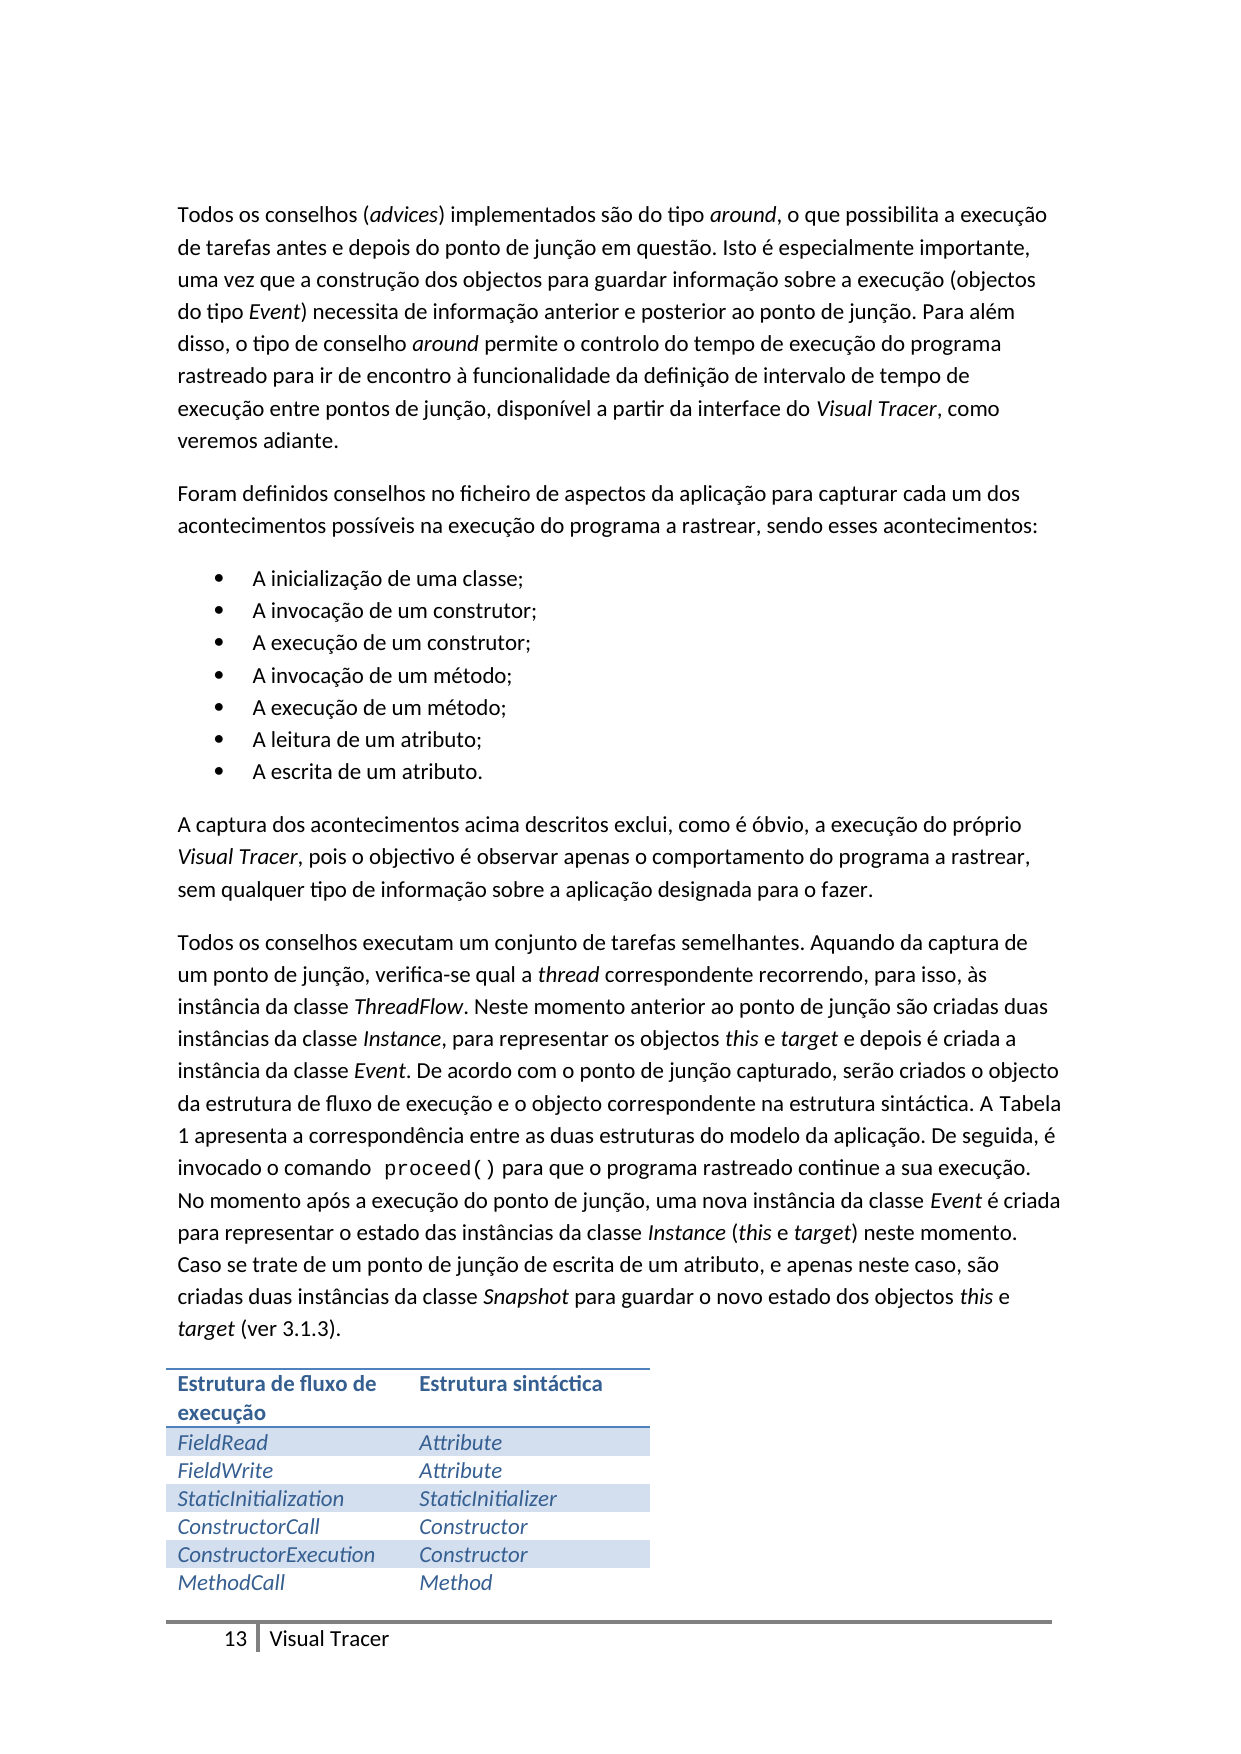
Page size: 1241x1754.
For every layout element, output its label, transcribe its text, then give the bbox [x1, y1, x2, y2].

list A execução de um método; [215, 693, 1063, 721]
text Todos os conselhos (advices) implementados são do tipo around, o que possibilita a execução de tarefas antes e depois do ponto de junção em questão. Isto é especialmente importante, uma vez que a construção dos objectos para guardar informação sobre a execução (objectos do tipo Event) necessita de informação anterior e posterior ao ponto de junção. Para além disso, o tipo de conselho around permite o controlo do tempo de execução do programa rastreado para ir de encontro à funcionalidade da definição de intervalo de tempo de execução entre pontos de junção, disponível a partir da interface do Visual Tracer, como veremos adiante. [177, 201, 1063, 454]
table_header Estrutura sintáctica [408, 1370, 650, 1426]
table_cell MethodCall [166, 1568, 408, 1596]
table_cell Attribute [408, 1428, 650, 1456]
table_cell Method [408, 1568, 650, 1596]
text A captura dos acontecimentos acima descritos exclui, como é óbvio, a execução do próprio Visual Tracer, pois o objectivo é observar apenas o comportamento do programa a rastrear, sem qualquer tipo de informação sobre a aplicação designada para o fazer. [177, 810, 1063, 903]
table_cell Constructor [408, 1540, 650, 1568]
text Foram definidos conselhos no ficheiro de aspectos da aplicação para capturar cada um dos acontecimentos possíveis na execução do programa a rastrear, sendo esses acontecimentos: [177, 479, 1063, 539]
list A invocação de um método; [215, 661, 1063, 689]
table_cell ConstructorCall [166, 1512, 408, 1540]
list A inicialização de uma classe; [215, 564, 1063, 592]
table_cell Constructor [408, 1512, 650, 1540]
list A execução de um construtor; [215, 628, 1063, 657]
table_header Estrutura de fluxo de execução [166, 1370, 408, 1426]
list A leitura de um atributo; [215, 725, 1063, 753]
table_cell ConstructorExecution [166, 1540, 408, 1568]
list A invocação de um construtor; [215, 596, 1063, 624]
list A escrita de um atributo. [215, 757, 1063, 785]
table_cell Attribute [408, 1456, 650, 1484]
table_cell FieldRead [166, 1428, 408, 1456]
table_cell StaticInitialization [166, 1484, 408, 1512]
table_cell FieldWrite [166, 1456, 408, 1484]
table_cell StaticInitializer [408, 1484, 650, 1512]
